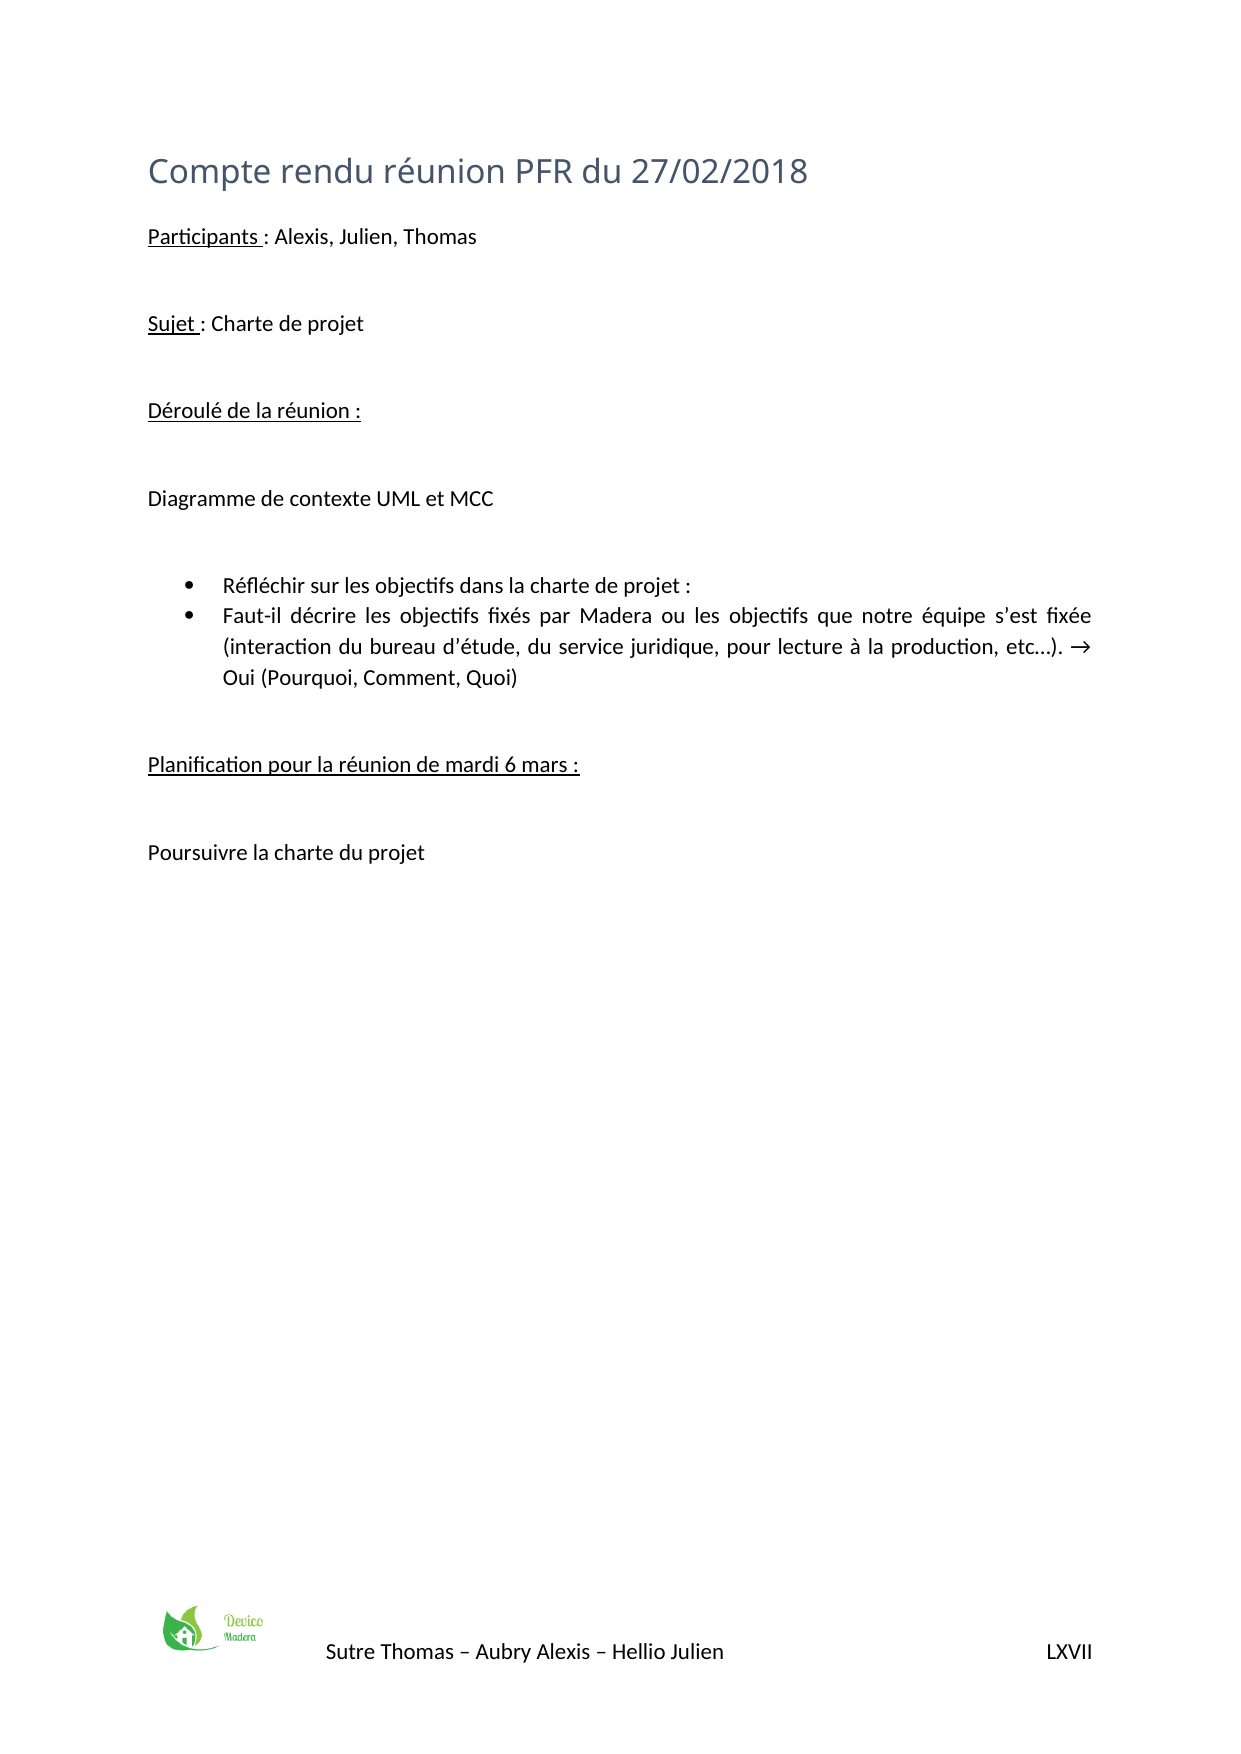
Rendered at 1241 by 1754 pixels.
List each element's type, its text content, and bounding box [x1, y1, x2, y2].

text Sujet : Charte de projet [148, 309, 1093, 337]
list Réfléchir sur les objectifs dans la charte de projet : [185, 571, 1093, 599]
list Faut-il décrire les objectifs fixés par Madera ou les objectifs que notre équipe s’est fixée (interaction du bureau d’étude, du service juridique, pour lecture à la production, etc…). → Oui (Pourquoi, Comment, Quoi) [185, 602, 1093, 691]
picture [147, 1587, 289, 1660]
text Participants : Alexis, Julien, Thomas [148, 222, 1093, 250]
text Planification pour la réunion de mardi 6 mars : [148, 750, 1093, 778]
text Diagramme de contexte UML et MCC [148, 484, 1093, 512]
text Déroulé de la réunion : [148, 396, 1093, 424]
subtitle Compte rendu réunion PFR du 27/02/2018 [148, 148, 1093, 193]
text Poursuivre la charte du projet [148, 838, 1093, 866]
